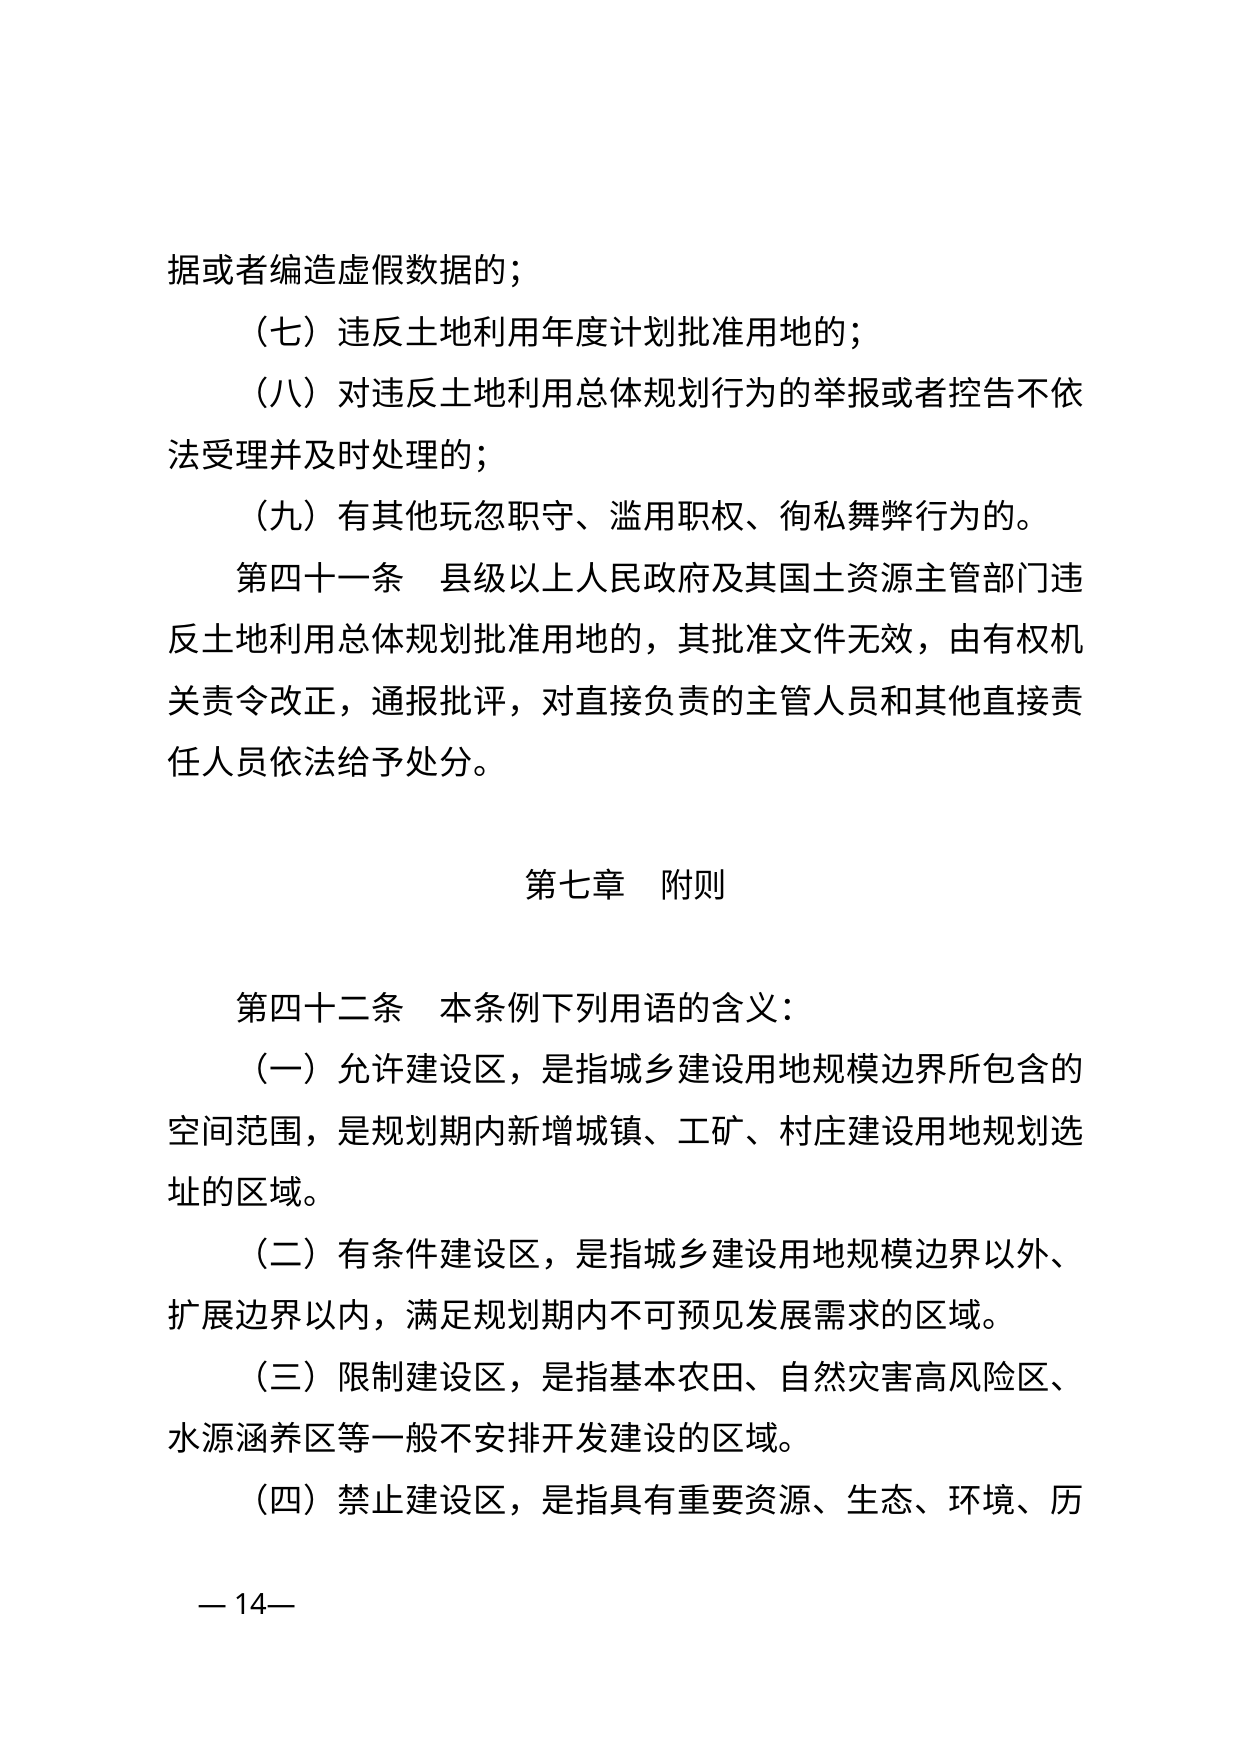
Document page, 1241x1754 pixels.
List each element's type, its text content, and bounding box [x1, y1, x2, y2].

text （七）违反土地利用年度计划批准用地的； [168, 299, 1084, 361]
text 第四十一条 县级以上人民政府及其国土资源主管部门违反土地利用总体规划批准用地的，其批准文件无效，由有权机关责令改正，通报批评，对直接负责的主管人员和其他直接责任人员依法给予处分。 [168, 545, 1084, 791]
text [168, 238, 1084, 299]
text 第四十二条 本条例下列用语的含义： [168, 975, 1084, 1037]
text （二）有条件建设区，是指城乡建设用地规模边界以外、扩展边界以内，满足规划期内不可预见发展需求的区域。 [168, 1221, 1084, 1344]
text （九）有其他玩忽职守、滥用职权、徇私舞弊行为的。 [168, 483, 1084, 545]
text （三）限制建设区，是指基本农田、自然灾害高风险区、水源涵养区等一般不安排开发建设的区域。 [168, 1344, 1084, 1467]
text 第七章 附则 [168, 852, 1084, 914]
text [168, 1467, 1084, 1528]
text （八）对违反土地利用总体规划行为的举报或者控告不依法受理并及时处理的； [168, 361, 1084, 483]
text （一）允许建设区，是指城乡建设用地规模边界所包含的空间范围，是规划期内新增城镇、工矿、村庄建设用地规划选址的区域。 [168, 1037, 1084, 1221]
